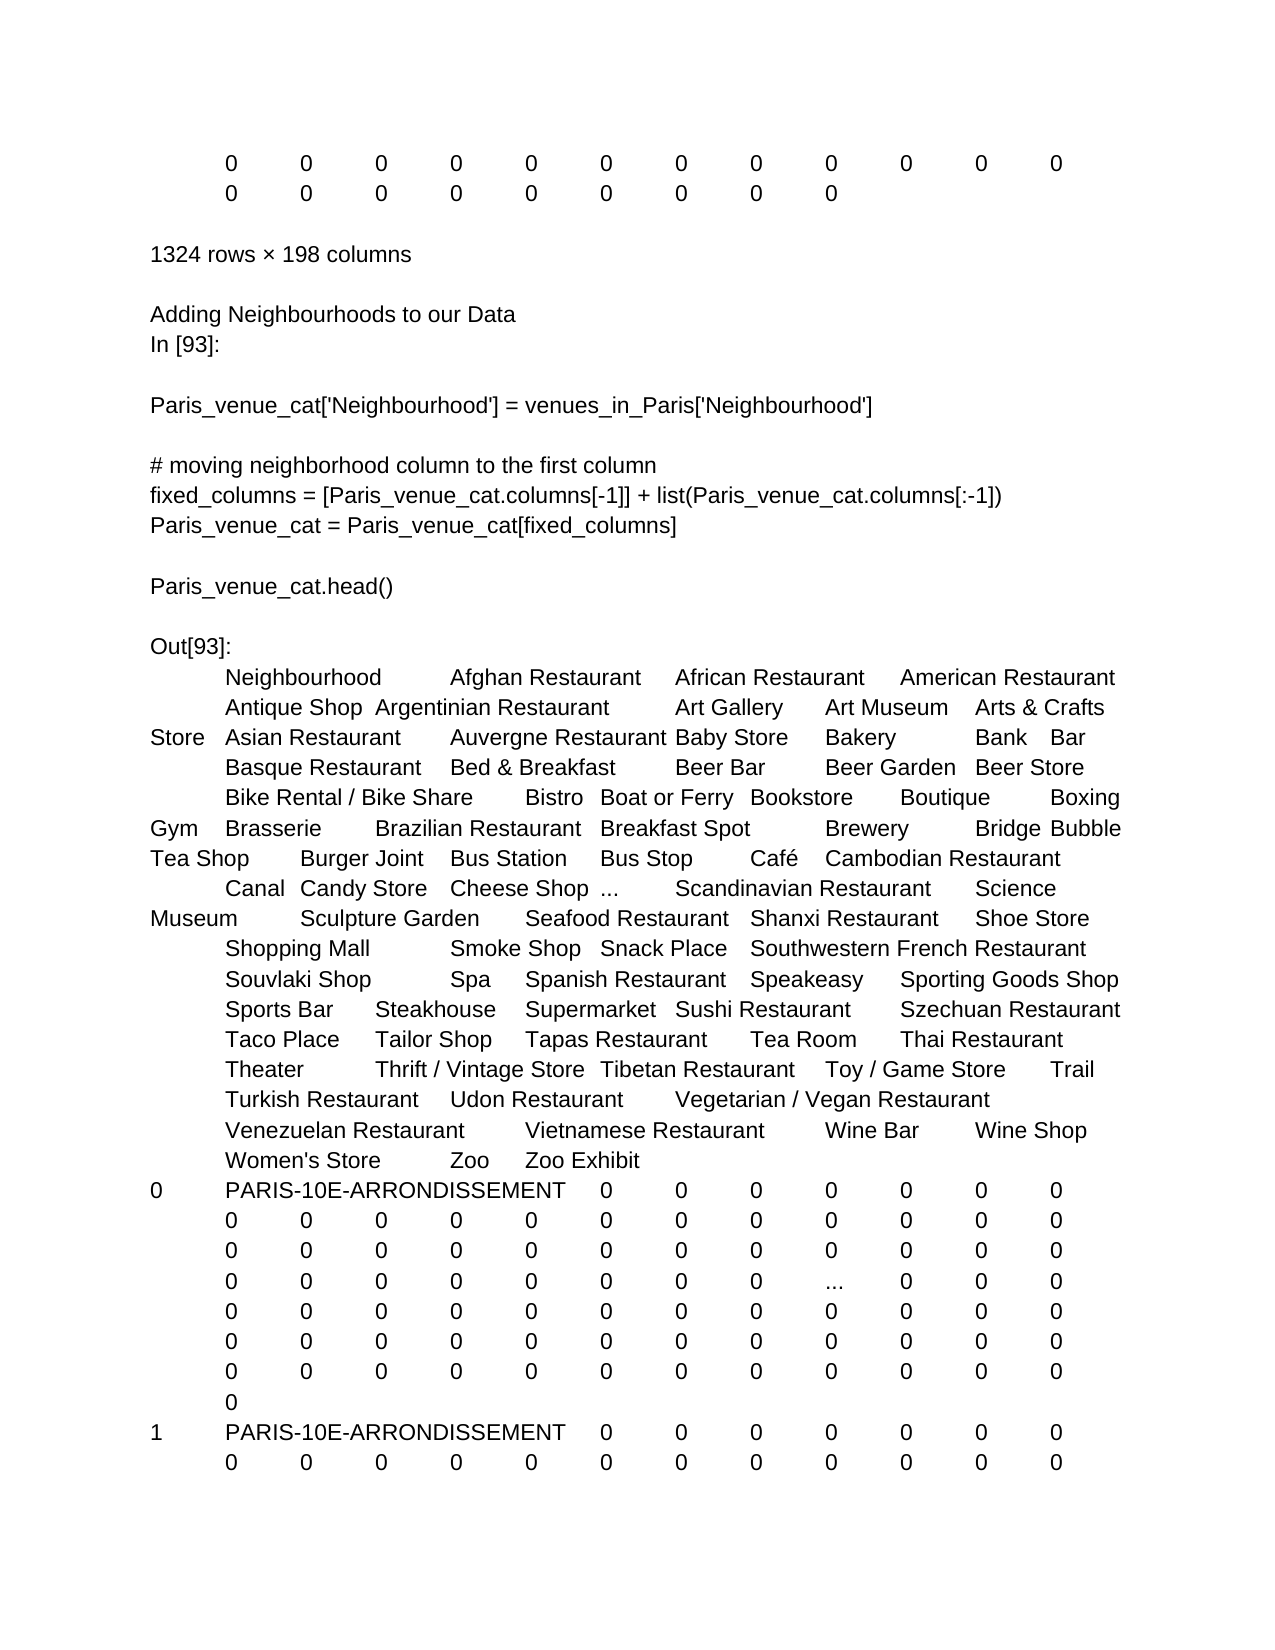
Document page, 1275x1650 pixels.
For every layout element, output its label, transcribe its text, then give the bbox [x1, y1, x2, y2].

text In [93]: [150, 331, 1125, 358]
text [150, 1419, 1125, 1475]
text Paris_venue_cat['Neighbourhood'] = venues_in_Paris['Neighbourhood'] [150, 392, 1125, 418]
text 1324 rows × 198 columns [150, 241, 1125, 267]
text # moving neighborhood column to the first column [150, 452, 1125, 478]
text Paris_venue_cat.head() [150, 573, 1125, 599]
text Out[93]: [150, 633, 1125, 660]
text Adding Neighbourhoods to our Data [150, 301, 1125, 327]
text Neighbourhood Afghan Restaurant African Restaurant American Restaurant Antique Shop Argentinian Restaurant Art Gallery Art Museum Arts & Crafts Store Asian Restaurant Auvergne Restaurant Baby Store Bakery Bank Bar Basque Restaurant Bed & Breakfast Beer Bar Beer Garden Beer Store Bike Rental / Bike Share Bistro Boat or Ferry Bookstore Boutique Boxing Gym Brasserie Brazilian Restaurant Breakfast Spot Brewery Bridge Bubble Tea Shop Burger Joint Bus Station Bus Stop Café Cambodian Restaurant Canal Candy Store Cheese Shop ... Scandinavian Restaurant Science Museum Sculpture Garden Seafood Restaurant Shanxi Restaurant Shoe Store Shopping Mall Smoke Shop Snack Place Southwestern French Restaurant Souvlaki Shop Spa Spanish Restaurant Speakeasy Sporting Goods Shop Sports Bar Steakhouse Supermarket Sushi Restaurant Szechuan Restaurant Taco Place Tailor Shop Tapas Restaurant Tea Room Thai Restaurant Theater Thrift / Vintage Store Tibetan Restaurant Toy / Game Store Trail Turkish Restaurant Udon Restaurant Vegetarian / Vegan Restaurant Venezuelan Restaurant Vietnamese Restaurant Wine Bar Wine Shop Women's Store Zoo Zoo Exhibit [150, 663, 1125, 1173]
text 0 PARIS-10E-ARRONDISSEMENT 0 0 0 0 0 0 0 0 0 0 0 0 0 0 0 0 0 0 0 0 0 0 0 0 0 0 0 0 0 0 0 0 0 0 0 0 0 0 0 ... 0 0 0 0 0 0 0 0 0 0 0 0 0 0 0 0 0 0 0 0 0 0 0 0 0 0 0 0 0 0 0 0 0 0 0 0 0 0 0 0 [150, 1177, 1125, 1415]
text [150, 150, 1125, 207]
text Paris_venue_cat = Paris_venue_cat[fixed_columns] [150, 512, 1125, 539]
text fixed_columns = [Paris_venue_cat.columns[-1]] + list(Paris_venue_cat.columns[:-1]) [150, 482, 1125, 509]
